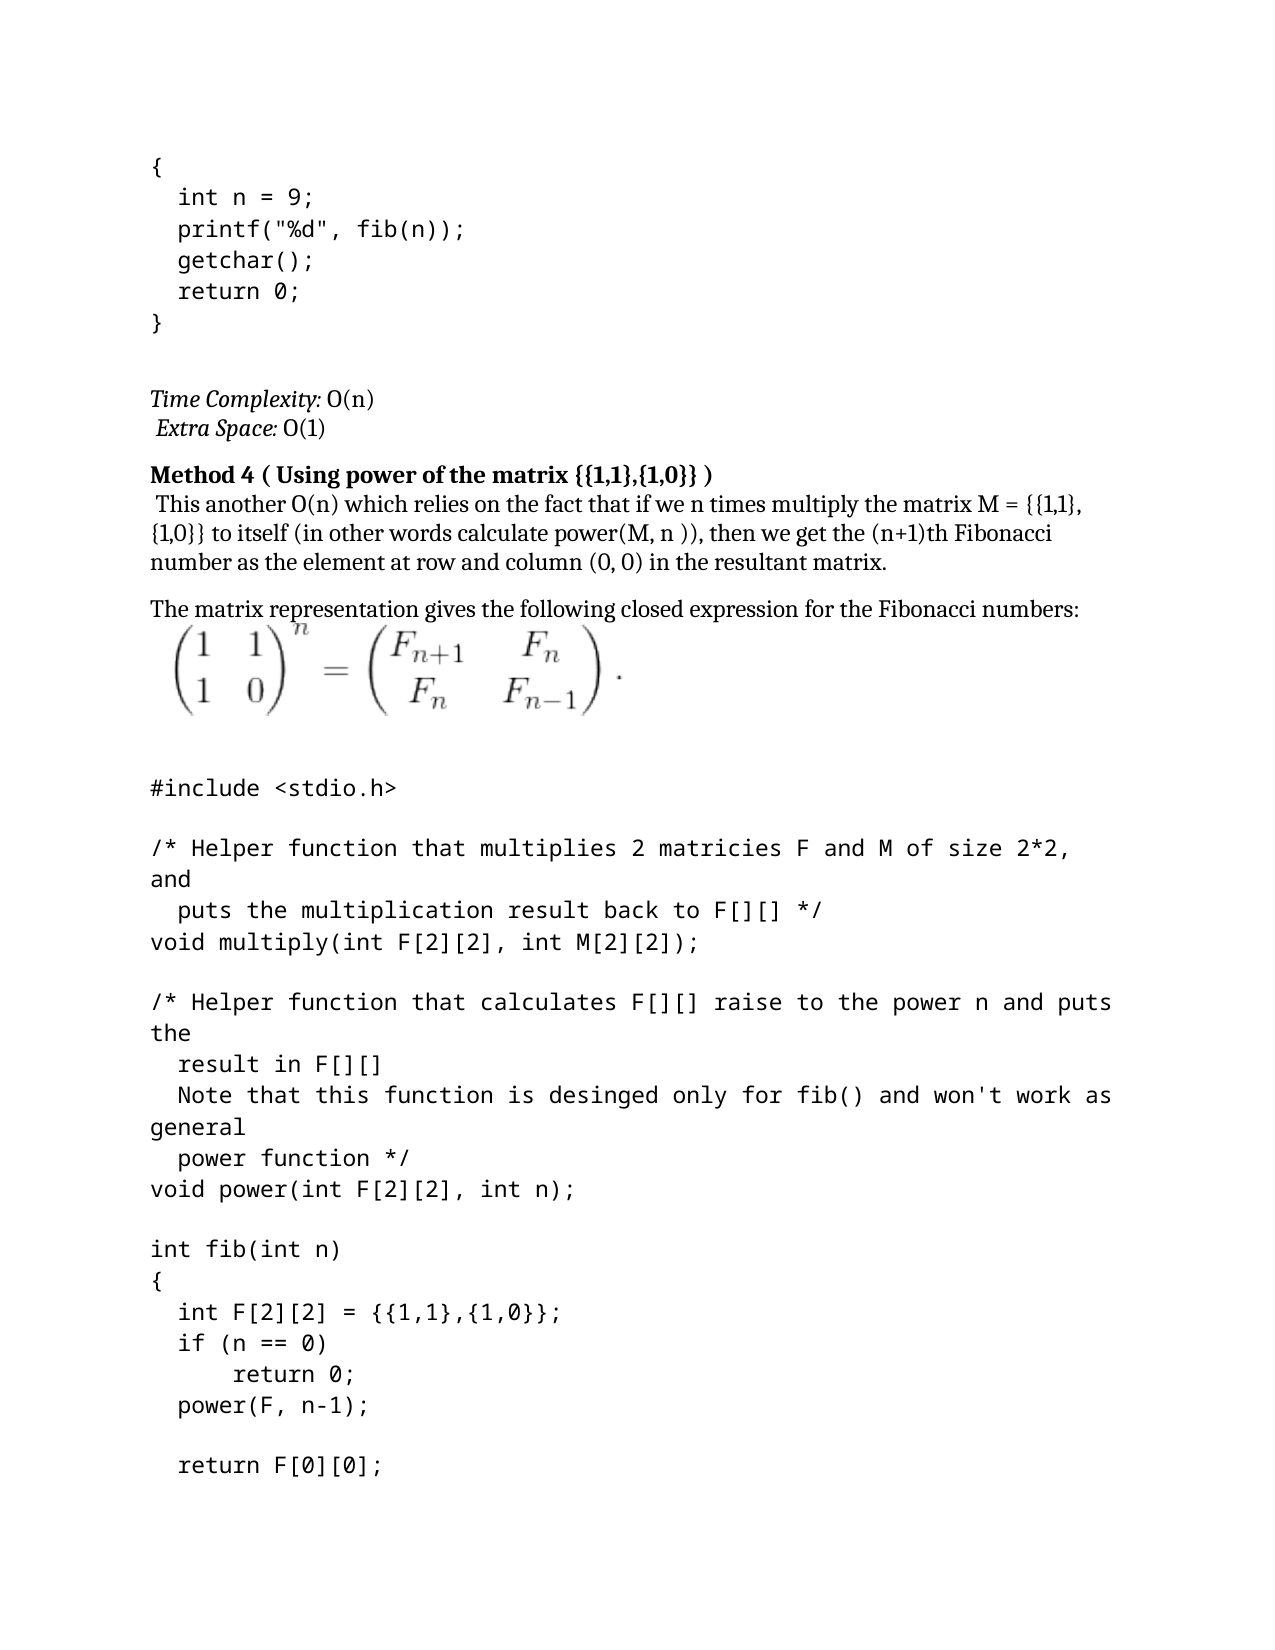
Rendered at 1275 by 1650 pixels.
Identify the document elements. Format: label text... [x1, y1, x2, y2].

picture [174, 623, 623, 716]
text Method 4 ( Using power of the matrix {{1,1},{1,0}} ) This another O(n) which relies on the fact that if we n times multiply the matrix M = {{1,1},{1,0}} to itself (in other words calculate power(M, n )), then we get the (n+1)th Fibonacci number as the element at row and column (0, 0) in the resultant matrix. [150, 461, 1125, 576]
text Time Complexity: O(n) Extra Space: O(1) [150, 385, 1125, 442]
